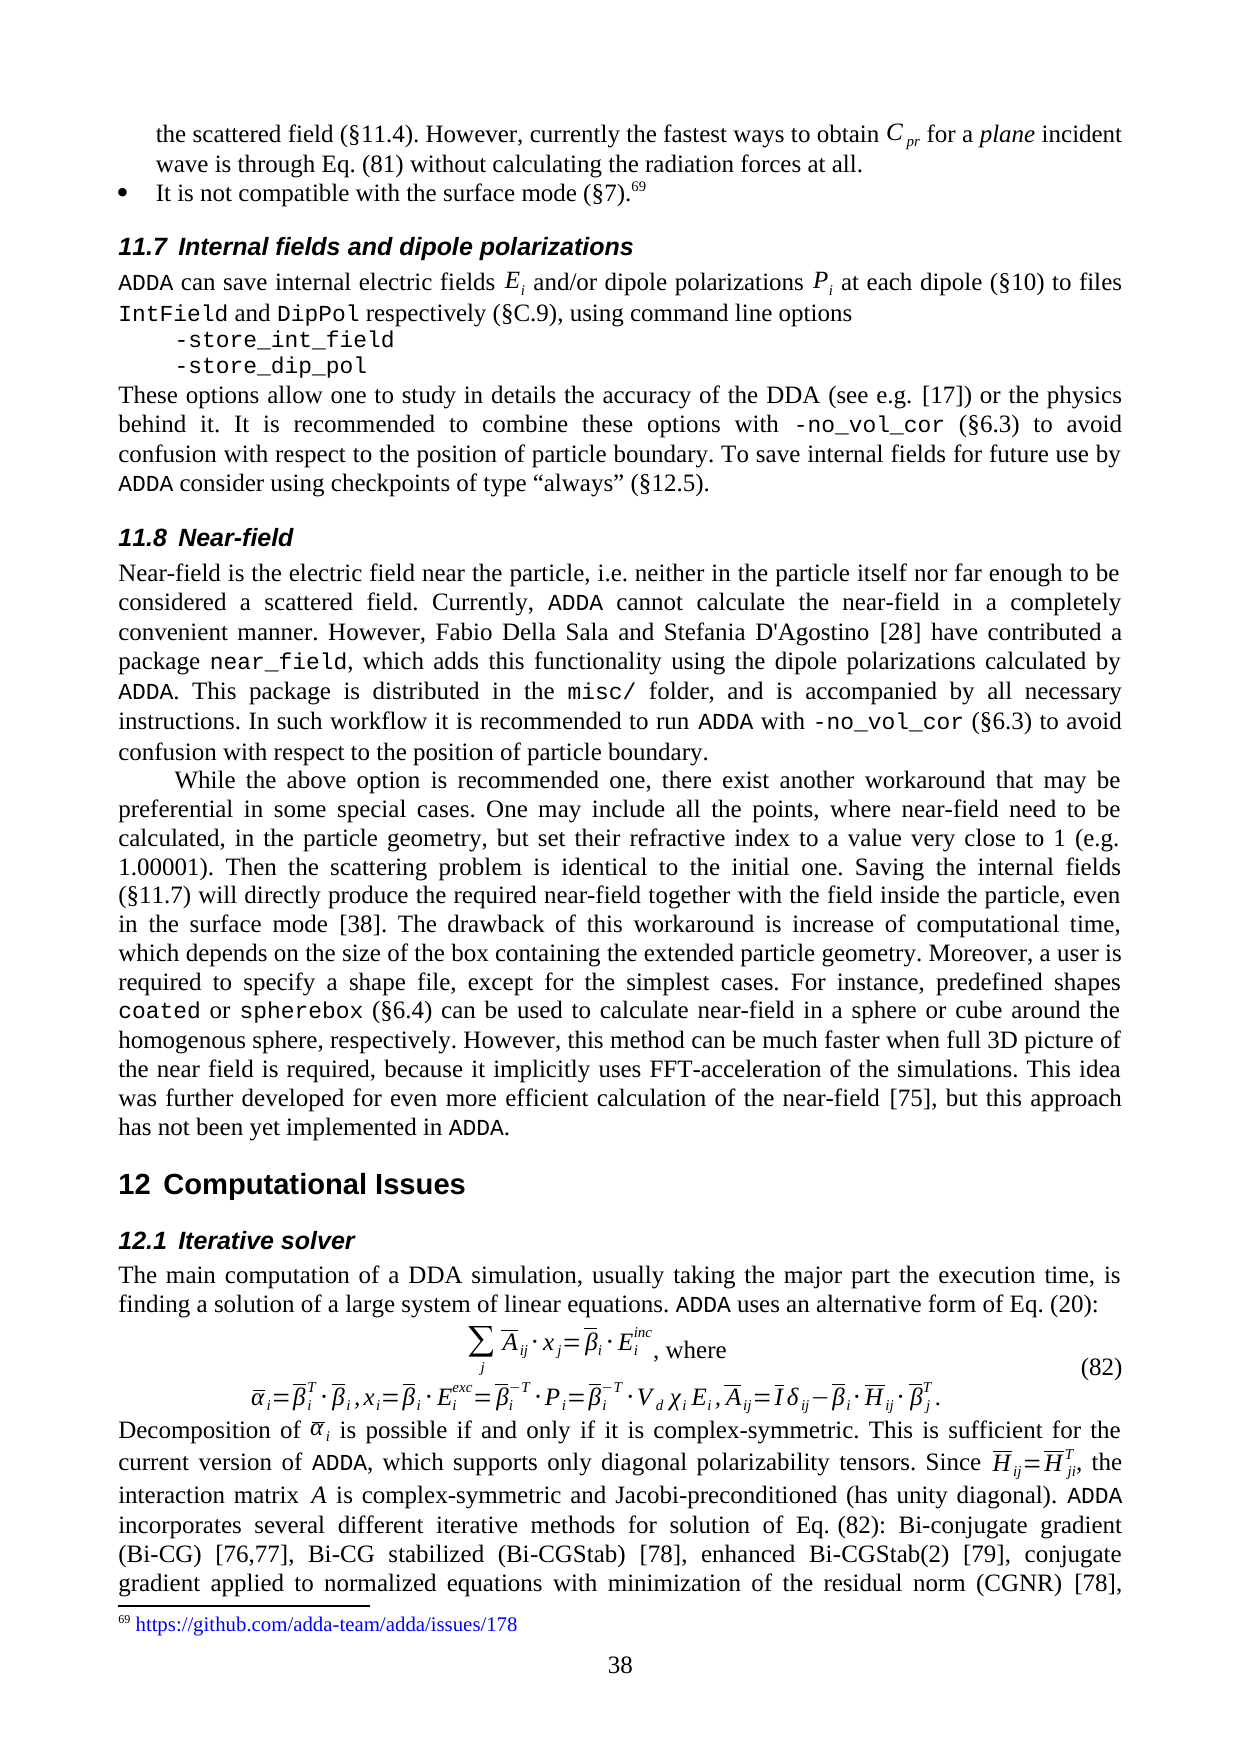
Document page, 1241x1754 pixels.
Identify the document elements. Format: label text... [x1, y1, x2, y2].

subtitle Near-field [118, 523, 1122, 552]
list It is not compatible with the surface mode (§7). [118, 178, 1122, 207]
text Near-field is the electric field near the particle, i.e. neither in the particle itself nor far enough to be considered a scattered field. Currently, ADDA cannot calculate the near-field in a completely convenient manner. However, Fabio Della Sala and Stefania D'Agostino [28] have contributed a package near_field, which adds this functionality using the dipole polarizations calculated by ADDA. This package is distributed in the misc/ folder, and is accompanied by all necessary instructions. In such workflow it is recommended to run ADDA with -no_vol_cor (§6.3) to avoid confusion with respect to the position of particle boundary. [118, 558, 1122, 765]
subtitle Iterative solver [118, 1226, 1122, 1254]
subtitle Computational Issues [118, 1167, 1122, 1201]
table_header , where [118, 1320, 1075, 1414]
text -store_dip_pol [174, 354, 1122, 380]
text These options allow one to study in details the accuracy of the DDA (see e.g. [17]) or the physics behind it. It is recommended to combine these options with -no_vol_cor (§6.3) to avoid confusion with respect to the position of particle boundary. To save internal fields for future use by ADDA consider using checkpoints of type “always” (§12.5). [118, 380, 1122, 498]
subtitle Internal fields and dipole polarizations [118, 232, 1122, 261]
text ADDA can save internal electric fields and/or dipole polarizations at each dipole (§10) to files IntField and DipPol respectively (§C.9), using command line options [118, 267, 1122, 328]
text While the above option is recommended one, there exist another workaround that may be preferential in some special cases. One may include all the points, where near-field need to be calculated, in the particle geometry, but set their refractive index to a value very close to 1 (e.g. 1.00001). Then the scattering problem is identical to the initial one. Saving the internal fields (§11.7) will directly produce the required near-field together with the field inside the particle, even in the surface mode [38]. The drawback of this workaround is increase of computational time, which depends on the size of the box containing the extended particle geometry. Moreover, a user is required to specify a shape file, except for the simplest cases. For instance, predefined shapes coated or spherebox (§6.4) can be used to calculate near-field in a sphere or cube around the homogenous sphere, respectively. However, this method can be much faster when full 3D picture of the near field is required, because it implicitly uses FFT-acceleration of the simulations. This idea was further developed for even more efficient calculation of the near-field [75], but this approach has not been yet implemented in ADDA. [118, 765, 1122, 1142]
text -store_int_field [174, 328, 1122, 354]
